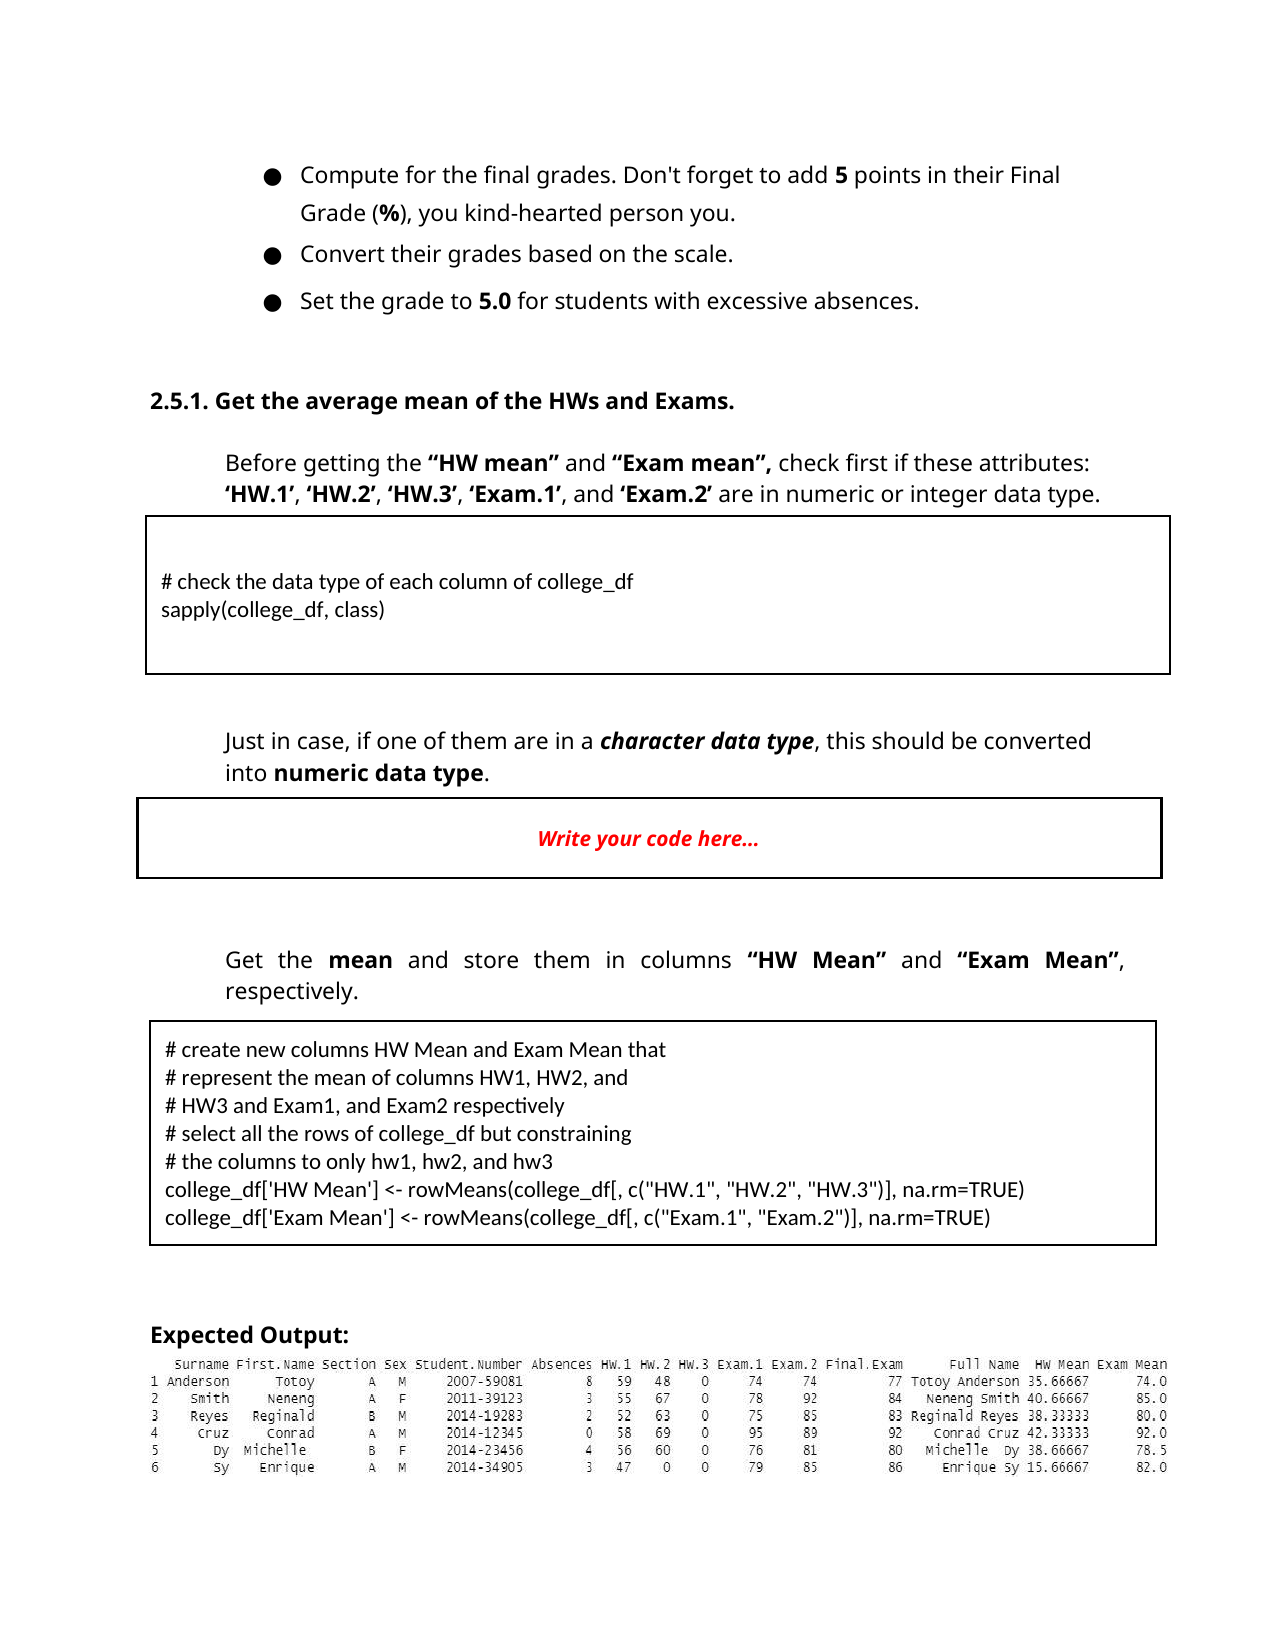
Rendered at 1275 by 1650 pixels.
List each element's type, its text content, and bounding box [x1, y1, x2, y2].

list Set the grade to 5.0 for students with excessive absences. [262, 275, 1125, 322]
list Convert their grades based on the scale. [262, 228, 1125, 275]
text 2.5.1. Get the average mean of the HWs and Exams. [150, 385, 1125, 416]
text Get the mean and store them in columns “HW Mean” and “Exam Mean”, respectively. [225, 944, 1125, 1006]
picture [148, 1356, 1172, 1477]
text Before getting the “HW mean” and “Exam mean”, check first if these attributes: ‘HW.1’, ‘HW.2’, ‘HW.3’, ‘Exam.1’, and ‘Exam.2’ are in numeric or integer data type. [225, 447, 1125, 510]
text Expected Output: [150, 1319, 1125, 1350]
text Just in case, if one of them are in a character data type, this should be converted into numeric data type. [225, 725, 1125, 788]
list Compute for the final grades. Don't forget to add 5 points in their Final Grade (%), you kind-hearted person you. [262, 150, 1125, 228]
